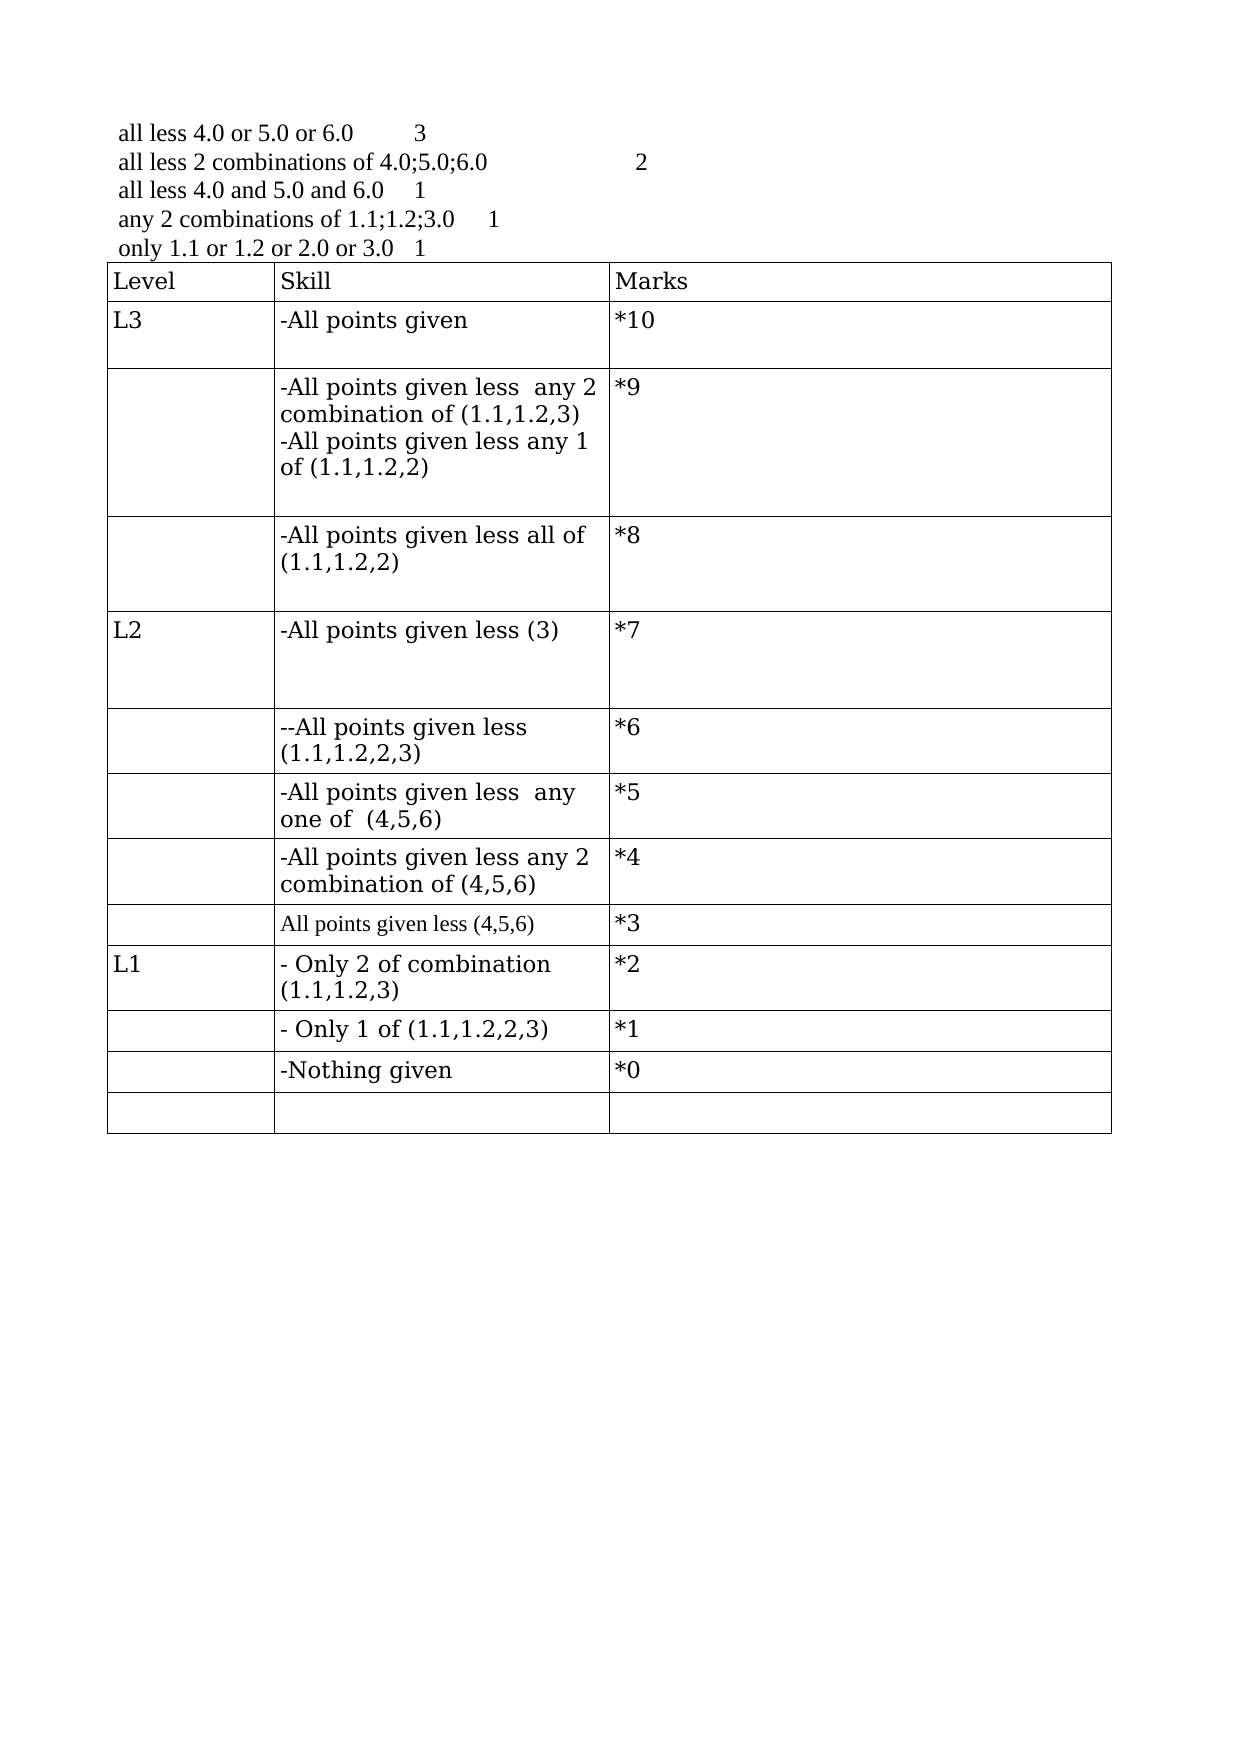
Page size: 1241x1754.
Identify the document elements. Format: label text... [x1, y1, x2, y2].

table_cell *1 [610, 1011, 1111, 1051]
table_cell [108, 1011, 274, 1051]
table_cell L3 [108, 302, 274, 368]
table_cell - Only 2 of combination (1.1,1.2,3) [275, 946, 609, 1010]
table_cell *3 [610, 905, 1111, 945]
table_cell *4 [610, 839, 1111, 903]
table_cell -All points given less any one of (4,5,6) [275, 774, 609, 838]
table_cell -All points given less all of (1.1,1.2,2) [275, 517, 609, 611]
table_cell [108, 839, 274, 903]
table_cell [108, 774, 274, 838]
text only 1.1 or 1.2 or 2.0 or 3.0 1 [118, 233, 1122, 262]
table_cell *9 [610, 369, 1111, 516]
table_cell -All points given less any 2 combination of (1.1,1.2,3) -All points given less any 1 of (1.1,1.2,2) [275, 369, 609, 516]
table_cell *6 [610, 709, 1111, 773]
table_cell [108, 369, 274, 516]
table_header Marks [610, 263, 1111, 301]
table_cell All points given less (4,5,6) [275, 905, 609, 945]
text all less 4.0 or 5.0 or 6.0 3 [118, 118, 1122, 147]
table_cell *8 [610, 517, 1111, 611]
text any 2 combinations of 1.1;1.2;3.0 1 [118, 204, 1122, 233]
table_cell [108, 517, 274, 611]
table_cell *5 [610, 774, 1111, 838]
table_cell -Nothing given [275, 1052, 609, 1092]
table_cell *7 [610, 612, 1111, 708]
table_cell *10 [610, 302, 1111, 368]
table_cell -All points given [275, 302, 609, 368]
table_cell [275, 1093, 609, 1133]
table_cell L2 [108, 612, 274, 708]
table_header Skill [275, 263, 609, 301]
table_cell [108, 1052, 274, 1092]
table_cell [108, 905, 274, 945]
table_cell -All points given less (3) [275, 612, 609, 708]
table_cell [108, 709, 274, 773]
table_cell *0 [610, 1052, 1111, 1092]
table_cell [108, 1093, 274, 1133]
table_cell [610, 1093, 1111, 1133]
table_cell -All points given less any 2 combination of (4,5,6) [275, 839, 609, 903]
text all less 4.0 and 5.0 and 6.0 1 [118, 176, 1122, 204]
table_cell L1 [108, 946, 274, 1010]
table_cell - Only 1 of (1.1,1.2,2,3) [275, 1011, 609, 1051]
table_cell *2 [610, 946, 1111, 1010]
text all less 2 combinations of 4.0;5.0;6.0 2 [118, 147, 1122, 176]
table_cell --All points given less (1.1,1.2,2,3) [275, 709, 609, 773]
table_header Level [108, 263, 274, 301]
